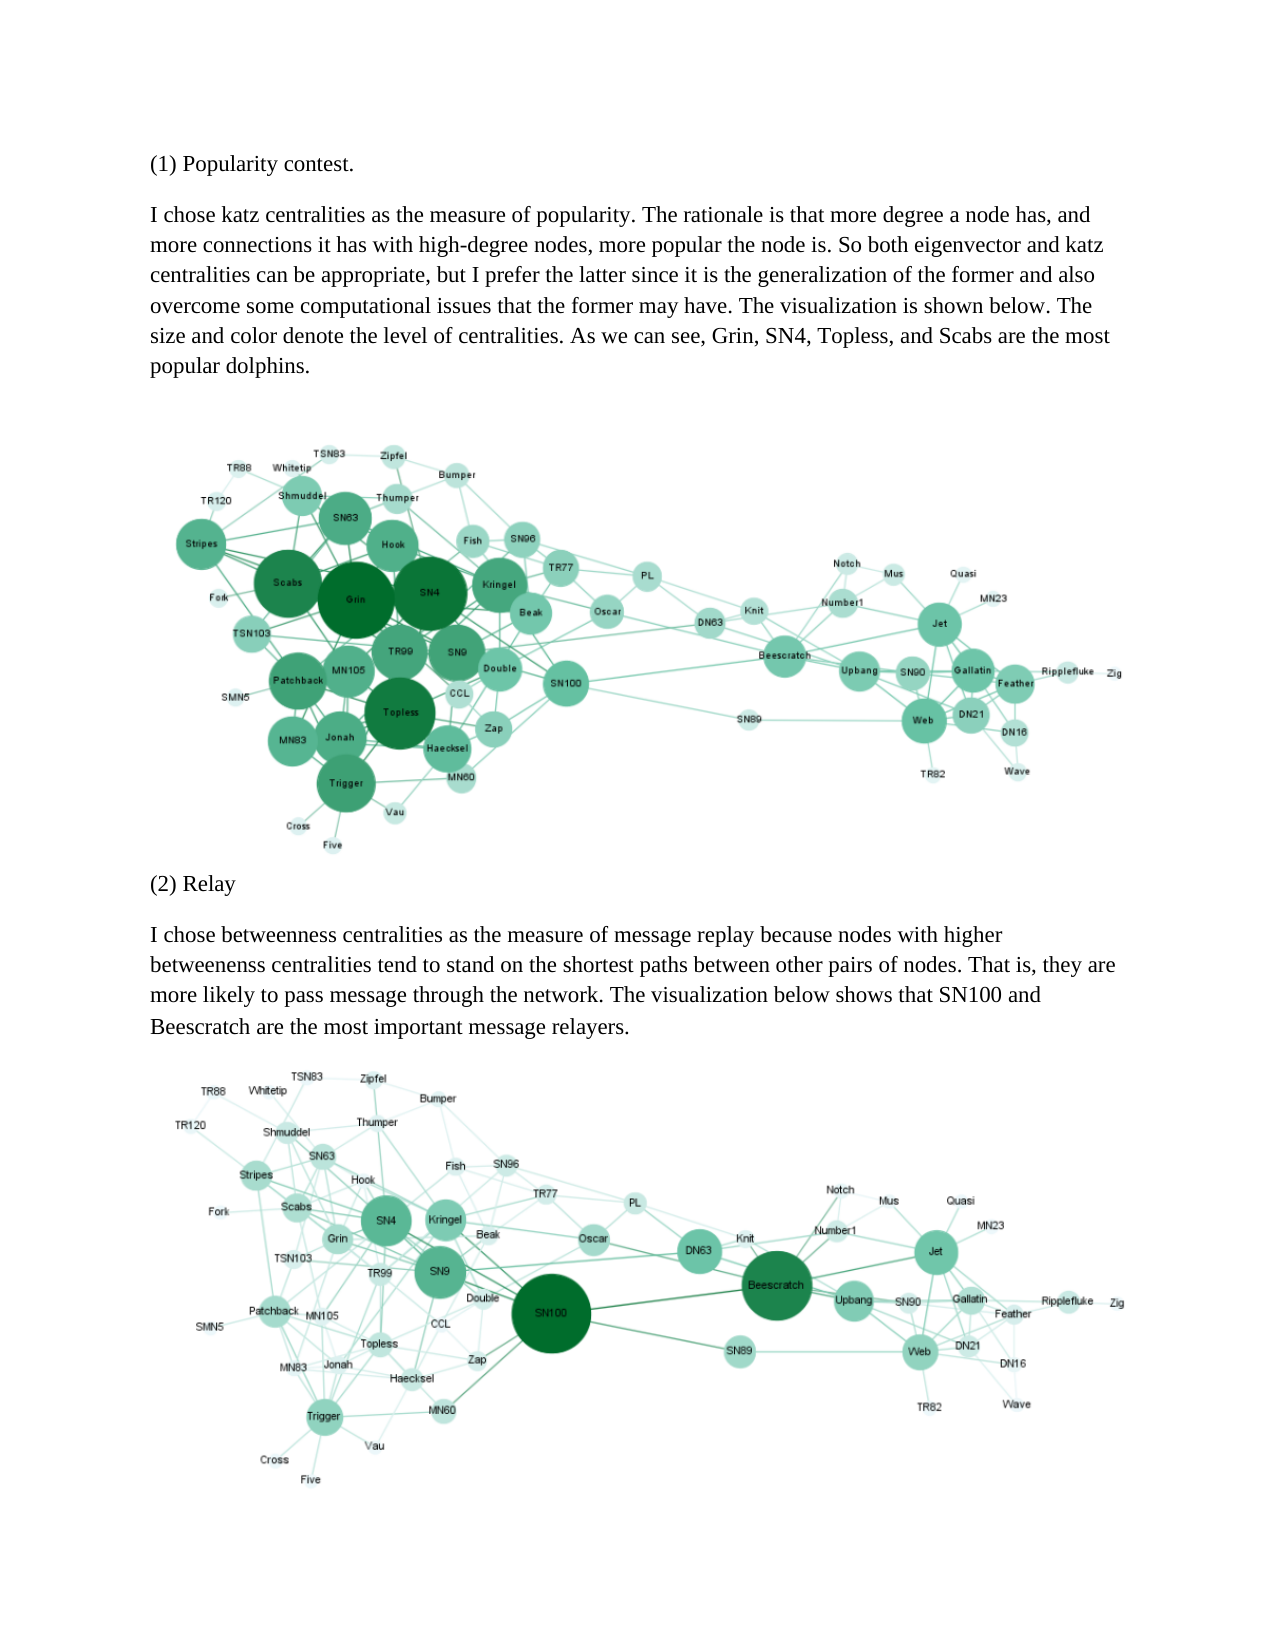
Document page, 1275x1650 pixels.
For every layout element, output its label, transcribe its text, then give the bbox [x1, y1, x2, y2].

text I chose katz centralities as the measure of popularity. The rationale is that more degree a node has, and more connections it has with high-degree nodes, more popular the node is. So both eigenvector and katz centralities can be appropriate, but I prefer the latter since it is the generalization of the former and also overcome some computational issues that the former may have. The visualization is shown below. The size and color denote the level of centralities. As we can see, Grin, SN4, Topless, and Scabs are the most popular dolphins. [150, 201, 1125, 378]
text (2) Relay [150, 870, 1125, 896]
picture [150, 403, 1157, 870]
text (1) Popularity contest. [150, 150, 1125, 176]
text I chose betweenness centralities as the measure of message replay because nodes with higher betweenenss centralities tend to stand on the shortest paths between other pairs of nodes. That is, they are more likely to pass message through the network. The visualization below shows that SN100 and Beescratch are the most important message relayers. [150, 921, 1125, 1044]
picture [150, 1044, 1152, 1496]
